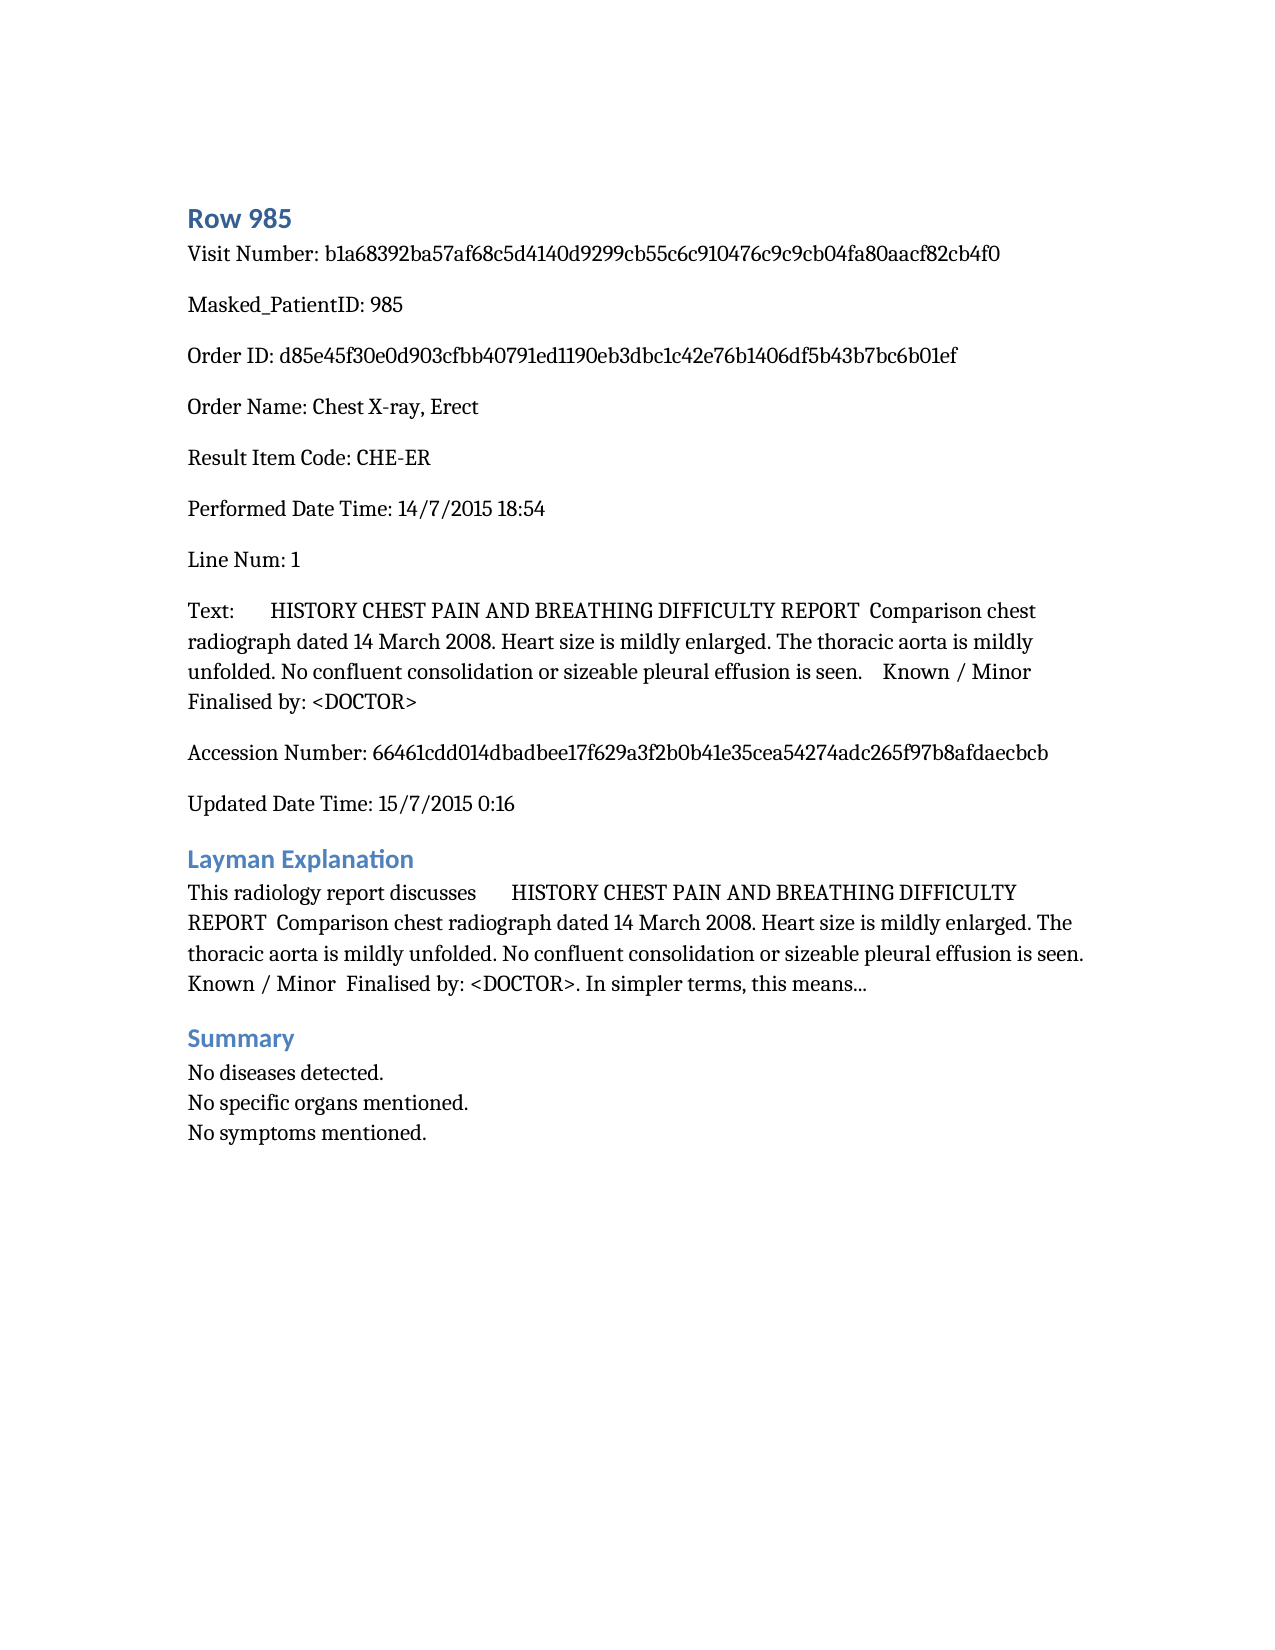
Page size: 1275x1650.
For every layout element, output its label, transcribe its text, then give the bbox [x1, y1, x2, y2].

text Updated Date Time: 15/7/2015 0:16 [187, 791, 1087, 817]
text This radiology report discusses HISTORY CHEST PAIN AND BREATHING DIFFICULTY REPORT Comparison chest radiograph dated 14 March 2008. Heart size is mildly enlarged. The thoracic aorta is mildly unfolded. No confluent consolidation or sizeable pleural effusion is seen. Known / Minor Finalised by: <DOCTOR>. In simpler terms, this means... [187, 880, 1087, 997]
text Visit Number: b1a68392ba57af68c5d4140d9299cb55c6c910476c9c9cb04fa80aacf82cb4f0 [187, 241, 1087, 267]
text Line Num: 1 [187, 547, 1087, 573]
subtitle Summary [187, 1022, 1087, 1054]
text Text: HISTORY CHEST PAIN AND BREATHING DIFFICULTY REPORT Comparison chest radiograph dated 14 March 2008. Heart size is mildly enlarged. The thoracic aorta is mildly unfolded. No confluent consolidation or sizeable pleural effusion is seen. Known / Minor Finalised by: <DOCTOR> [187, 598, 1087, 715]
text Result Item Code: CHE-ER [187, 445, 1087, 471]
text Accession Number: 66461cdd014dbadbee17f629a3f2b0b41e35cea54274adc265f97b8afdaecbcb [187, 740, 1087, 766]
text Performed Date Time: 14/7/2015 18:54 [187, 496, 1087, 522]
text Order Name: Chest X-ray, Erect [187, 394, 1087, 420]
text Masked_PatientID: 985 [187, 292, 1087, 318]
subtitle Row 985 [187, 200, 1087, 236]
subtitle Layman Explanation [187, 842, 1087, 875]
text Order ID: d85e45f30e0d903cfbb40791ed1190eb3dbc1c42e76b1406df5b43b7bc6b01ef [187, 343, 1087, 369]
text No diseases detected. No specific organs mentioned. No symptoms mentioned. [187, 1059, 1087, 1146]
